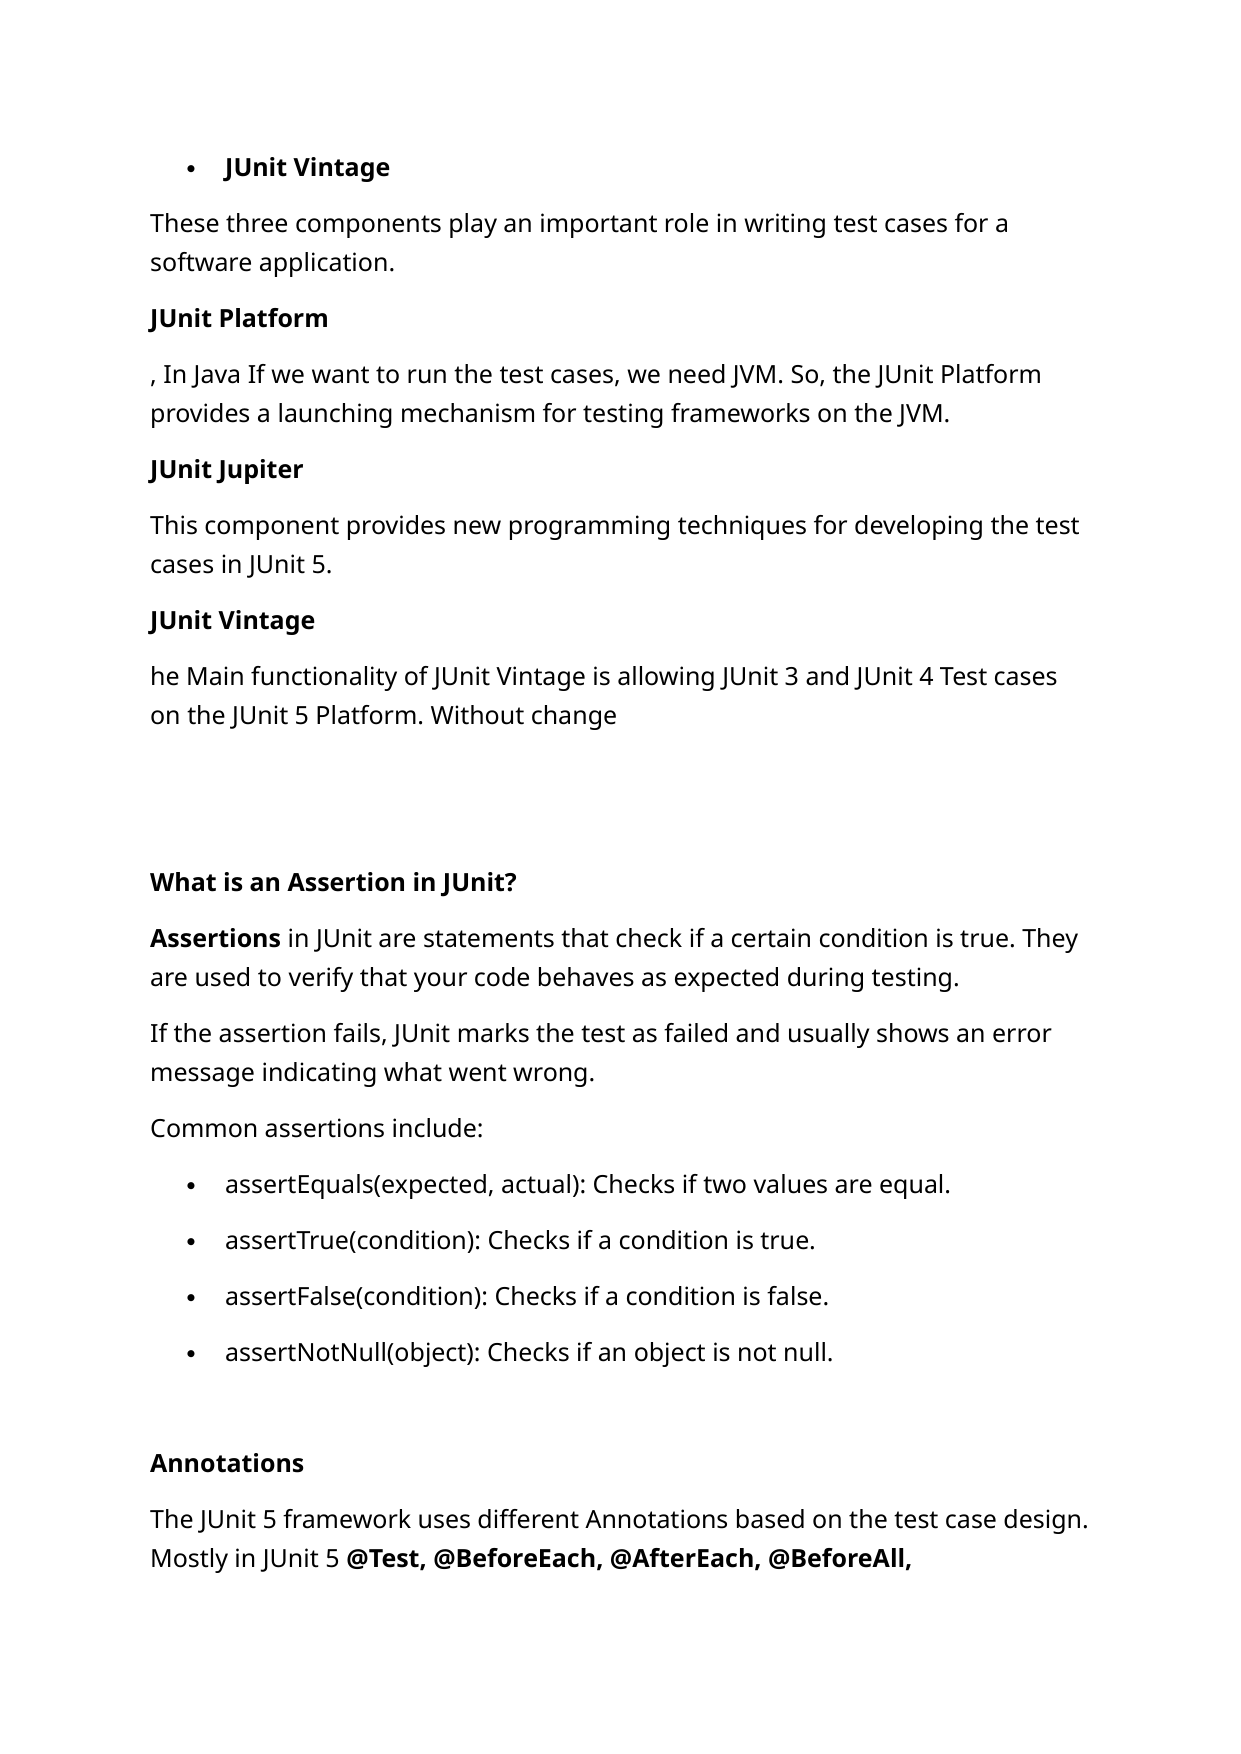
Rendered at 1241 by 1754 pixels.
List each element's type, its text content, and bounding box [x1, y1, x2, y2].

text JUnit Jupiter [150, 452, 1090, 486]
text This component provides new programming techniques for developing the test cases in JUnit 5. [150, 507, 1090, 581]
text , In Java If we want to run the test cases, we need JVM. So, the JUnit Platform provides a launching mechanism for testing frameworks on the JVM. [150, 357, 1090, 430]
list assertFalse(condition): Checks if a condition is false. [187, 1278, 1090, 1312]
list assertTrue(condition): Checks if a condition is true. [187, 1222, 1090, 1257]
list assertNotNull(object): Checks if an object is not null. [187, 1334, 1090, 1368]
text he Main functionality of JUnit Vintage is allowing JUnit 3 and JUnit 4 Test cases on the JUnit 5 Platform. Without change [150, 658, 1090, 732]
text What is an Assertion in JUnit? [150, 865, 1090, 899]
text If the assertion fails, JUnit marks the test as failed and usually shows an error message indicating what went wrong. [150, 1016, 1090, 1089]
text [150, 1502, 1090, 1575]
list assertEquals(expected, actual): Checks if two values are equal. [187, 1167, 1090, 1201]
text JUnit Platform [150, 301, 1090, 335]
text Assertions in JUnit are statements that check if a certain condition is true. They are used to verify that your code behaves as expected during testing. [150, 921, 1090, 994]
text JUnit Vintage [150, 602, 1090, 637]
text These three components play an important role in writing test cases for a software application. [150, 206, 1090, 279]
text Common assertions include: [150, 1111, 1090, 1145]
text Annotations [150, 1446, 1090, 1480]
list JUnit Vintage [187, 150, 1090, 184]
